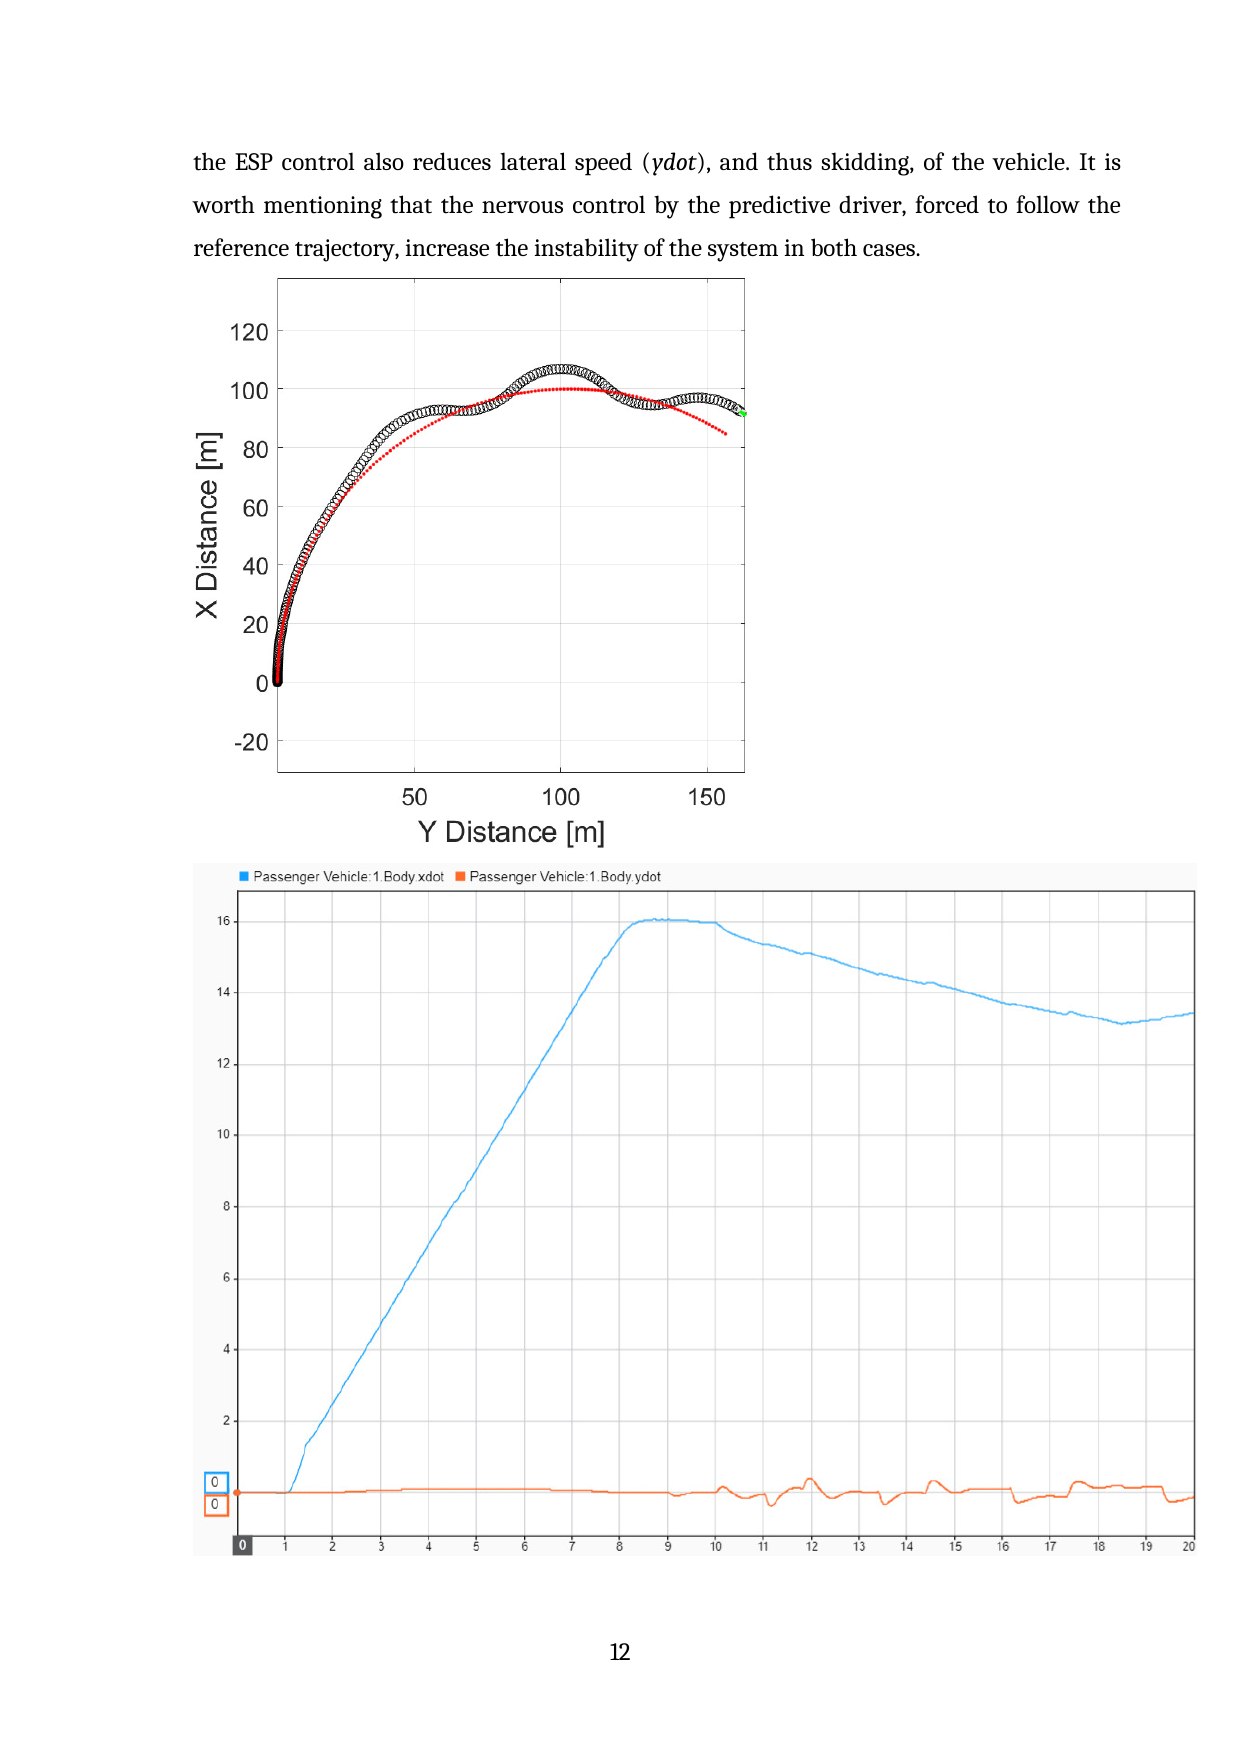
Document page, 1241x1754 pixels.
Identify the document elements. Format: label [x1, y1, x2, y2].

picture [193, 277, 748, 849]
list [156, 148, 1122, 1556]
picture [193, 863, 1198, 1556]
